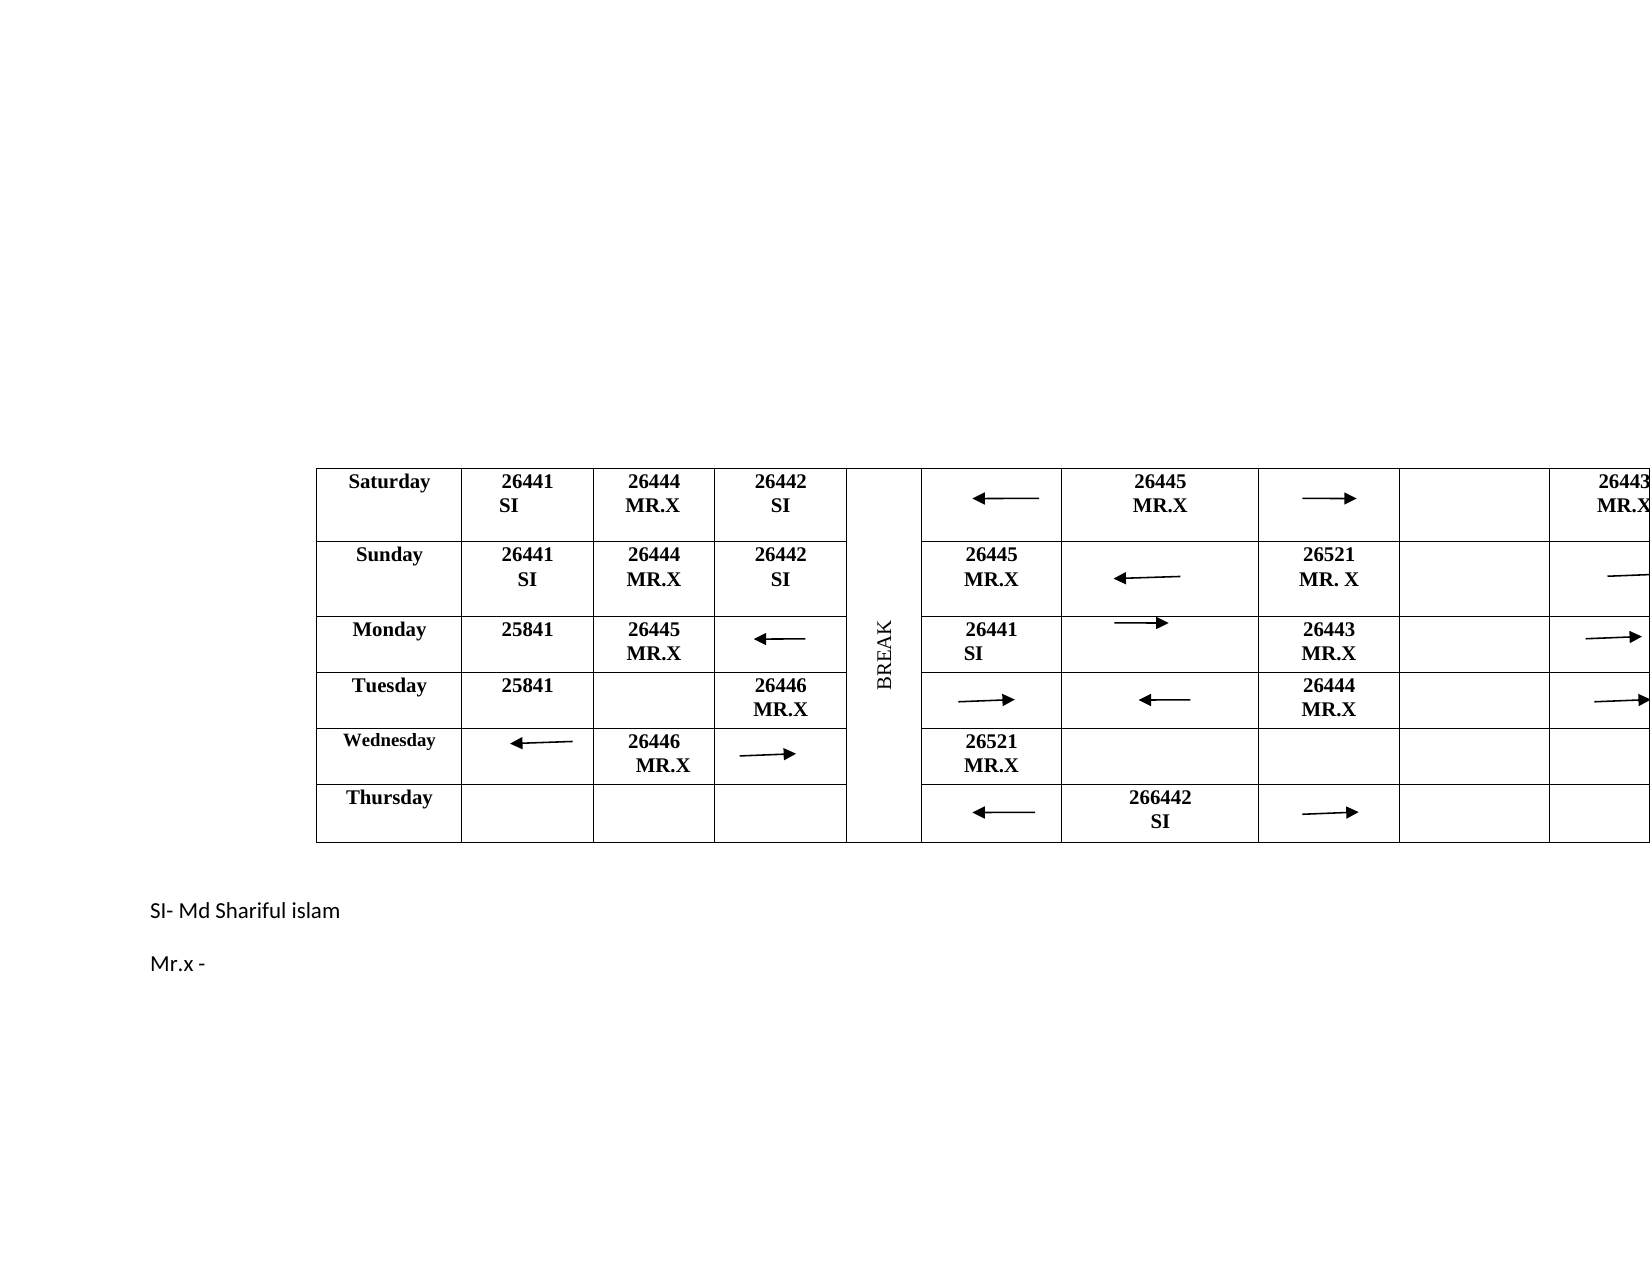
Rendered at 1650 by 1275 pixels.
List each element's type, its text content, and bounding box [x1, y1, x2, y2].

table_cell 26445 MR.X [594, 617, 714, 672]
table_cell 26445 MR.X [922, 542, 1061, 616]
table_cell 266442 SI [1062, 785, 1258, 842]
text Mr.x - [150, 949, 1500, 977]
table_cell [1259, 729, 1399, 784]
table_cell [594, 673, 714, 728]
table_cell [1062, 542, 1258, 616]
table_cell [715, 785, 846, 842]
table_cell [1062, 729, 1258, 784]
table_cell [462, 729, 593, 784]
table_cell 26441 SI [462, 542, 593, 616]
table_cell [594, 785, 714, 842]
table_header 26444 MR.X [594, 469, 714, 541]
table_cell [1550, 542, 1649, 616]
table_cell 26446 MR.X [715, 673, 846, 728]
table_cell [715, 617, 846, 672]
table_cell [1400, 785, 1549, 842]
table_cell 26442 SI [715, 542, 846, 616]
text SI- Md Shariful islam [150, 896, 1500, 924]
table_cell [715, 729, 846, 784]
table_cell [1550, 785, 1649, 842]
table_cell 26444 MR.X [594, 542, 714, 616]
table_cell [462, 785, 593, 842]
table_cell [1550, 673, 1649, 728]
table_cell [922, 673, 1061, 728]
table_cell Sunday [317, 542, 461, 616]
table_cell Tuesday [317, 673, 461, 728]
table_cell [1550, 729, 1649, 784]
table_header 26445 MR.X [1062, 469, 1258, 541]
table_cell Thursday [317, 785, 461, 842]
table_cell 26521 MR. X [1259, 542, 1399, 616]
table_cell Wednesday [317, 729, 461, 784]
table_cell 26521 MR.X [922, 729, 1061, 784]
table_header Saturday [317, 469, 461, 541]
table_cell [1062, 617, 1258, 672]
table_header BREAK [847, 469, 921, 842]
table_cell 26446 MR.X [594, 729, 714, 784]
table_cell 26441 SI [922, 617, 1061, 672]
table_header 26442 SI [715, 469, 846, 541]
table_cell 26443 MR.X [1259, 617, 1399, 672]
table_cell 25841 [462, 673, 593, 728]
table_header 26441 SI [462, 469, 593, 541]
table_cell Monday [317, 617, 461, 672]
table_cell [1550, 617, 1649, 672]
table_header [1400, 469, 1549, 541]
table_cell [922, 785, 1061, 842]
table_header [922, 469, 1061, 541]
table_cell [1400, 729, 1549, 784]
table_cell [1400, 673, 1549, 728]
table_cell [1400, 542, 1549, 616]
table_cell [1259, 785, 1399, 842]
table_cell [1062, 673, 1258, 728]
table_cell [1400, 617, 1549, 672]
table_cell 25841 [462, 617, 593, 672]
table_header 26443 MR.X [1550, 469, 1649, 541]
table_cell 26444 MR.X [1259, 673, 1399, 728]
table_header [1259, 469, 1399, 541]
